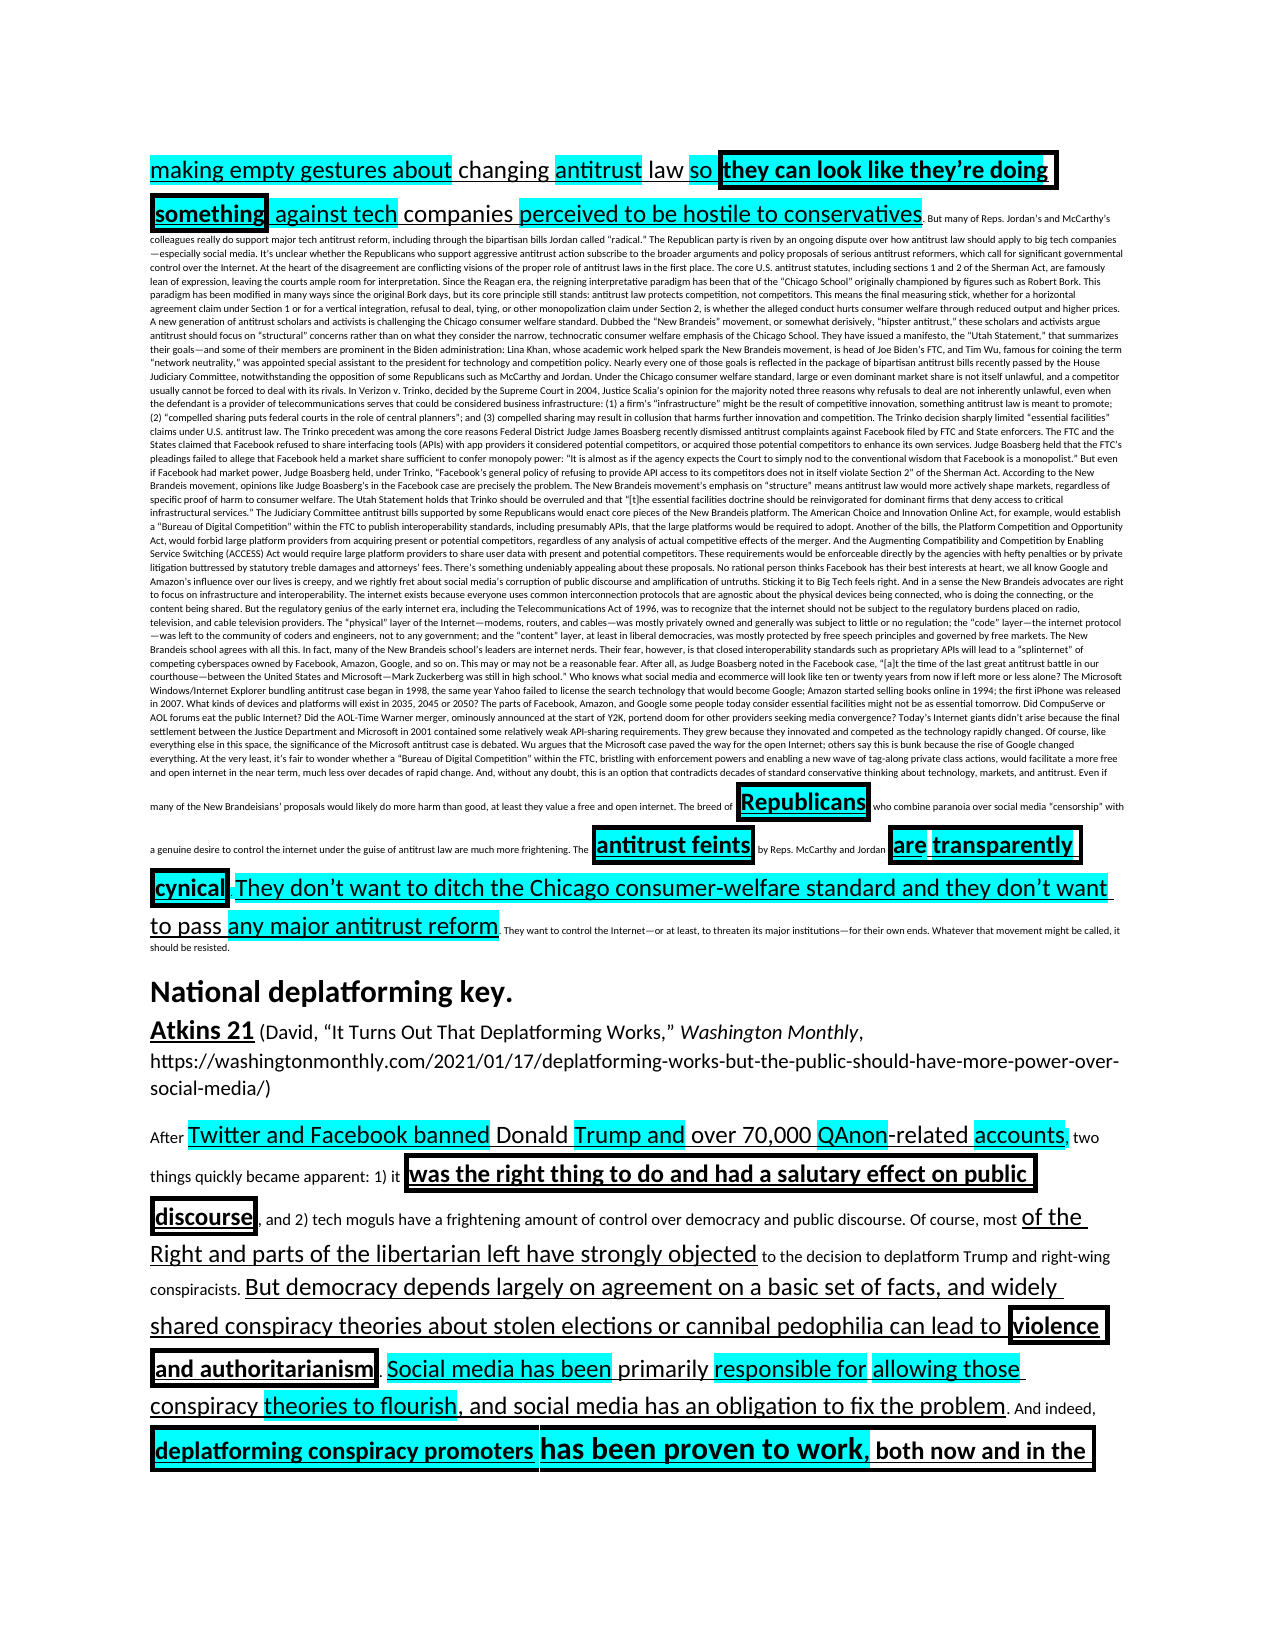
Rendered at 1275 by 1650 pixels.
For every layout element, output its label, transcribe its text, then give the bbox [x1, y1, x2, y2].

subtitle National deplatforming key. [150, 972, 1125, 1010]
text Atkins 21 (David, “It Turns Out That Deplatforming Works,” Washington Monthly, https://washingtonmonthly.com/2021/01/17/deplatforming-works-but-the-public-should-have-more-power-over-social-media/) [150, 1013, 1125, 1101]
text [150, 1119, 1125, 1472]
